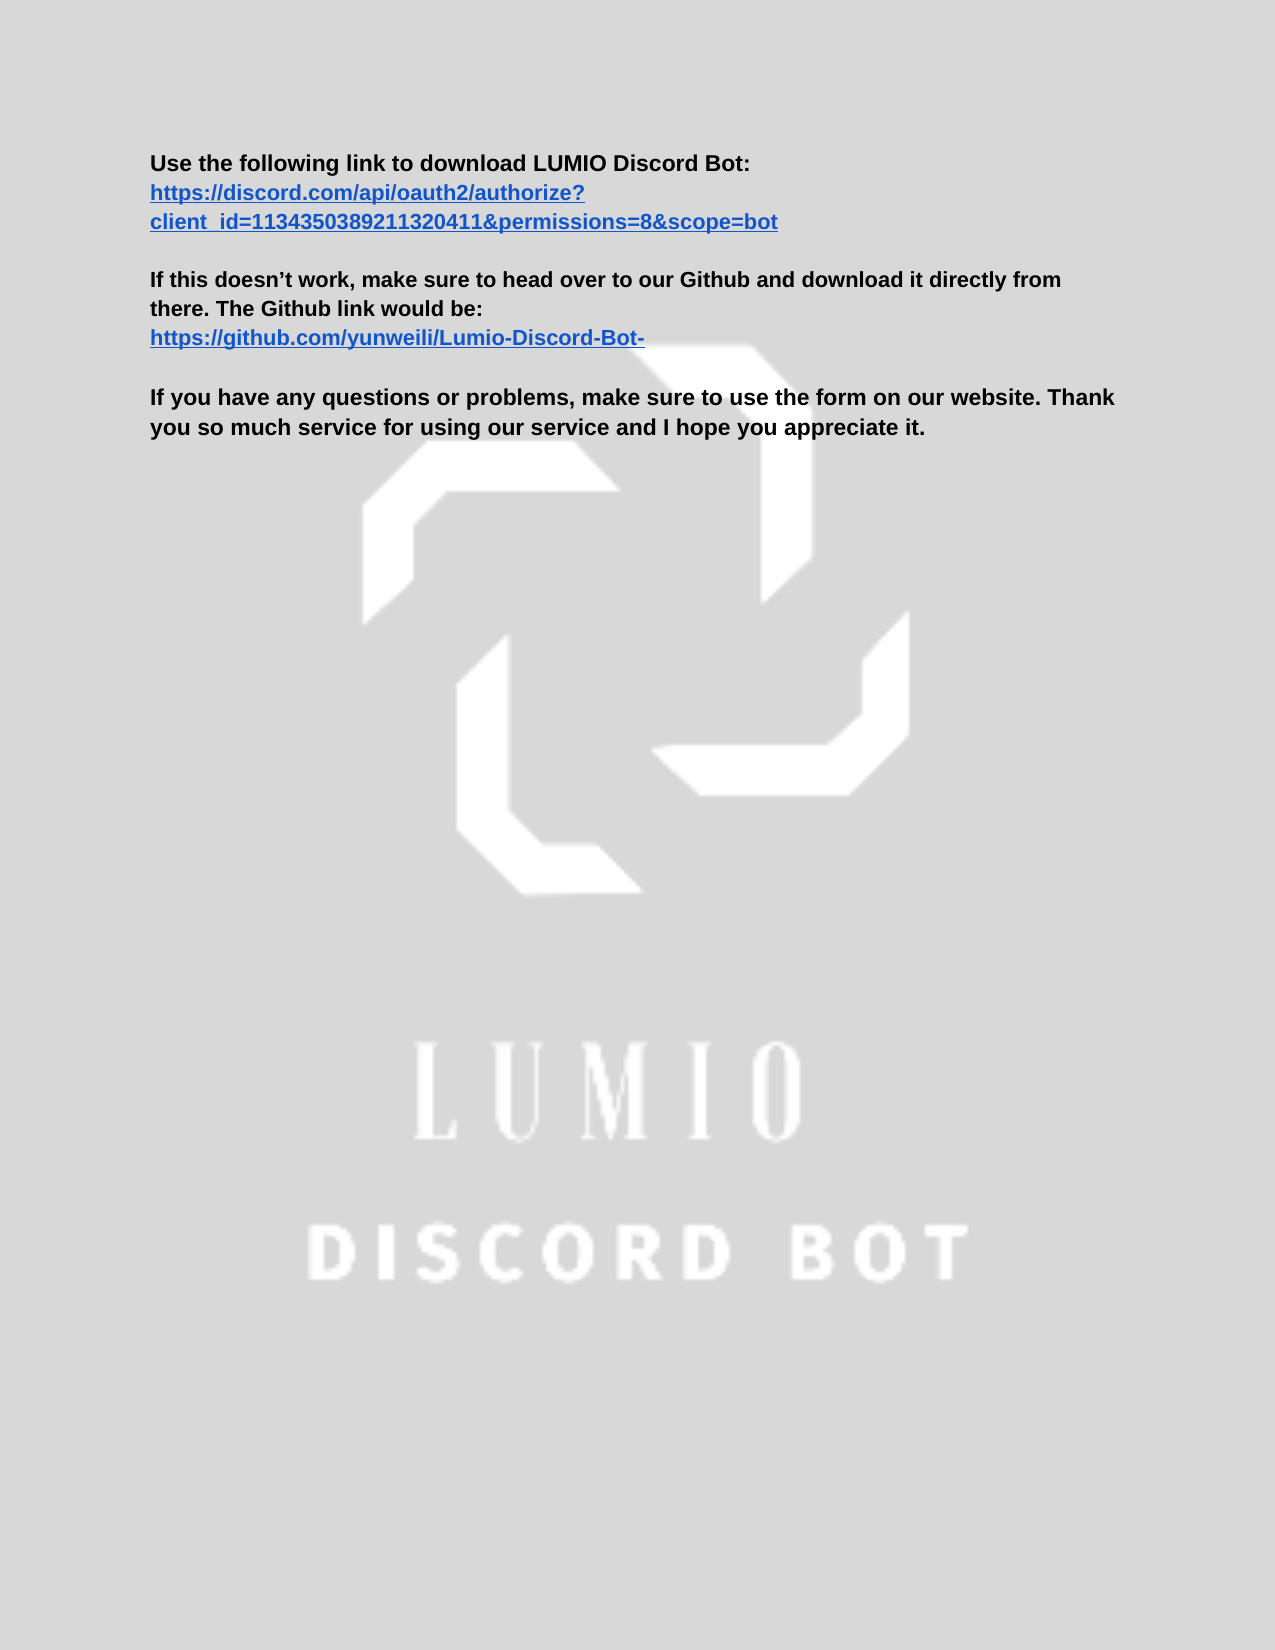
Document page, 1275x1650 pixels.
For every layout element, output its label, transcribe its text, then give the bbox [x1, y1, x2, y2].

text If you have any questions or problems, make sure to use the form on our website. Thank you so much service for using our service and I hope you appreciate it. [150, 384, 1125, 441]
text If this doesn’t work, make sure to head over to our Github and download it directly from there. The Github link would be: [150, 267, 1125, 321]
text https://github.com/yunweili/Lumio-Discord-Bot- [150, 325, 1125, 350]
text Use the following link to download LUMIO Discord Bot: https://discord.com/api/oauth2/authorize?client_id=1134350389211320411&permissions=8&scope=bot [150, 150, 1125, 234]
